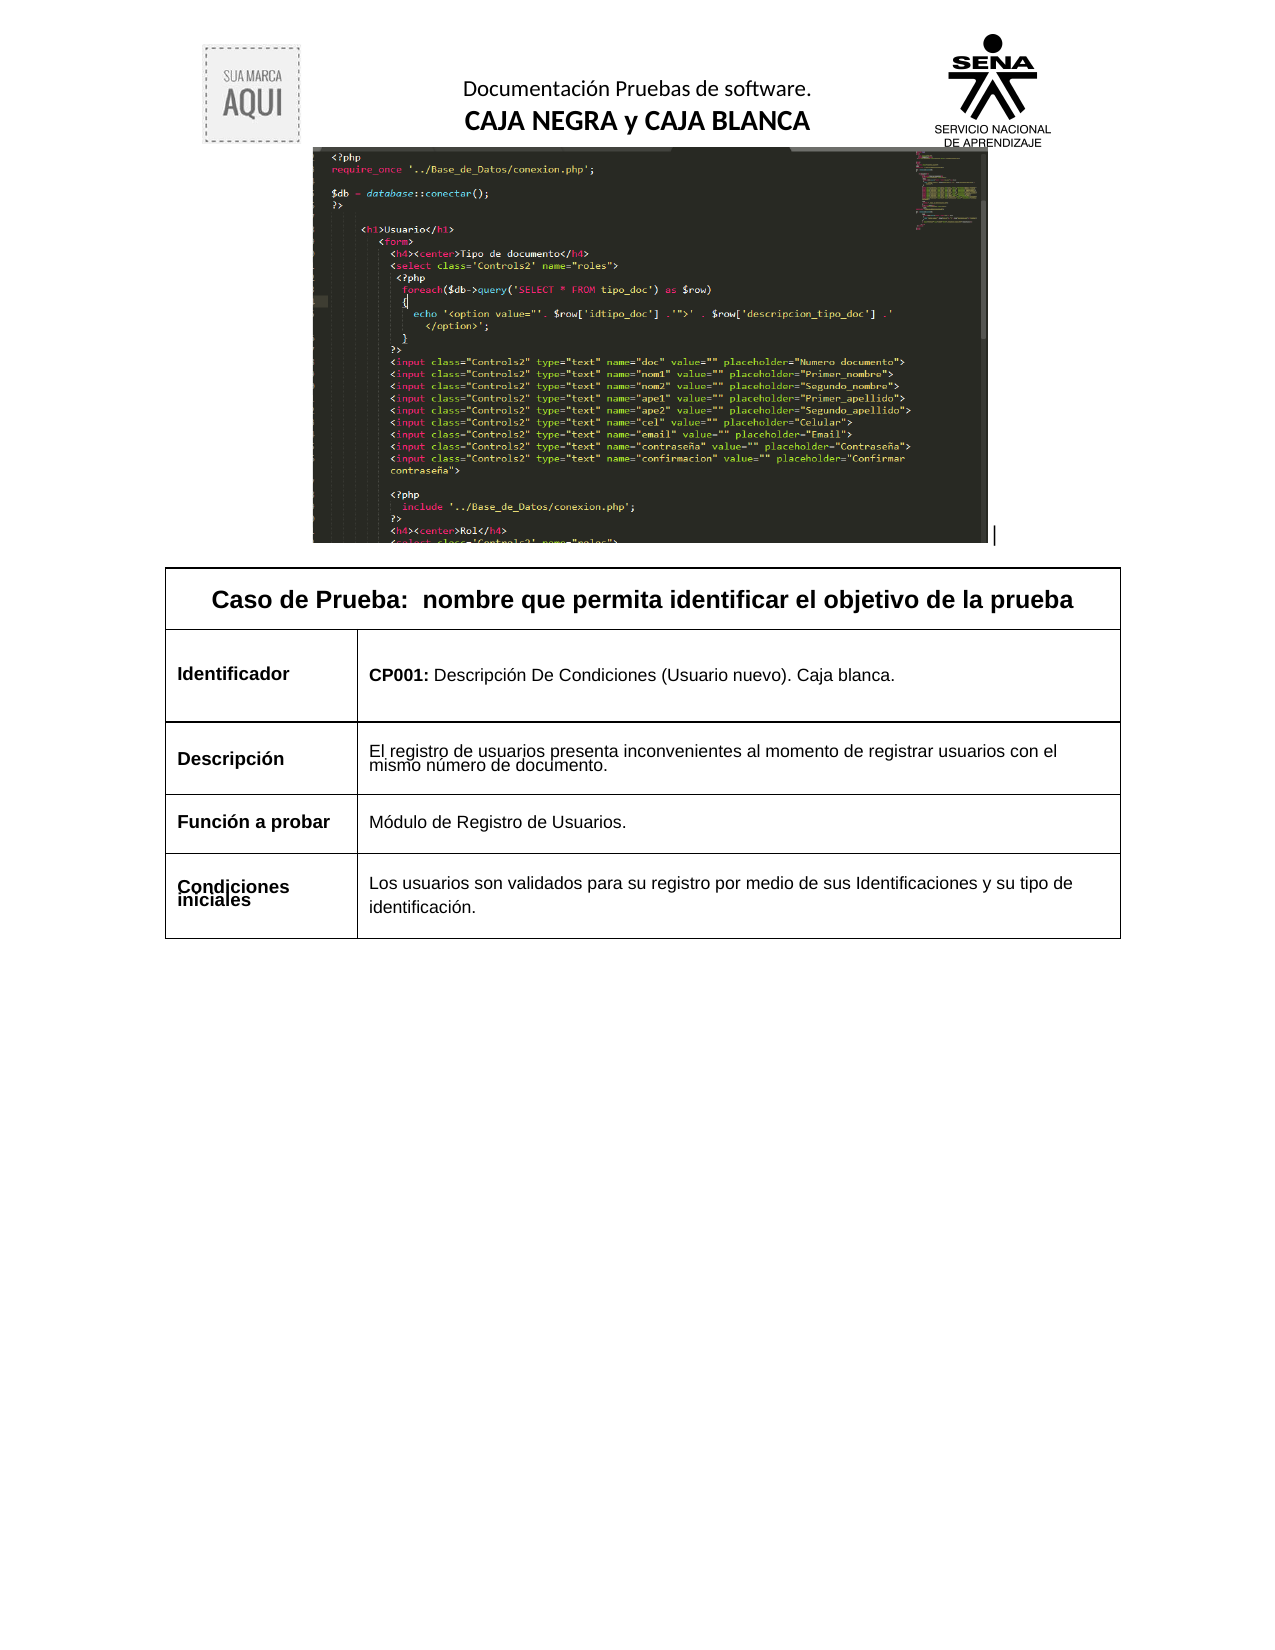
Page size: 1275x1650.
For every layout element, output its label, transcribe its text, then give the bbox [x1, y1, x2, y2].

table_cell Módulo de Registro de Usuarios. [358, 795, 1120, 853]
table_cell Condiciones iniciales [166, 854, 357, 938]
table_cell Los usuarios son validados para su registro por medio de sus Identificaciones y su tipo de identificación. [358, 854, 1120, 938]
table_header Caso de Prueba: nombre que permita identificar el objetivo de la prueba [166, 569, 1120, 629]
table_cell CP001: Descripción De Condiciones (Usuario nuevo). Caja blanca. [358, 630, 1120, 721]
table_cell El registro de usuarios presenta inconvenientes al momento de registrar usuarios con el mismo número de documento. [358, 723, 1120, 794]
picture [312, 34, 1051, 543]
table_cell Descripción [166, 723, 357, 794]
text | [215, 148, 1098, 548]
table_cell Función a probar [166, 795, 357, 853]
picture [202, 44, 302, 144]
table_cell Identificador [166, 630, 357, 721]
